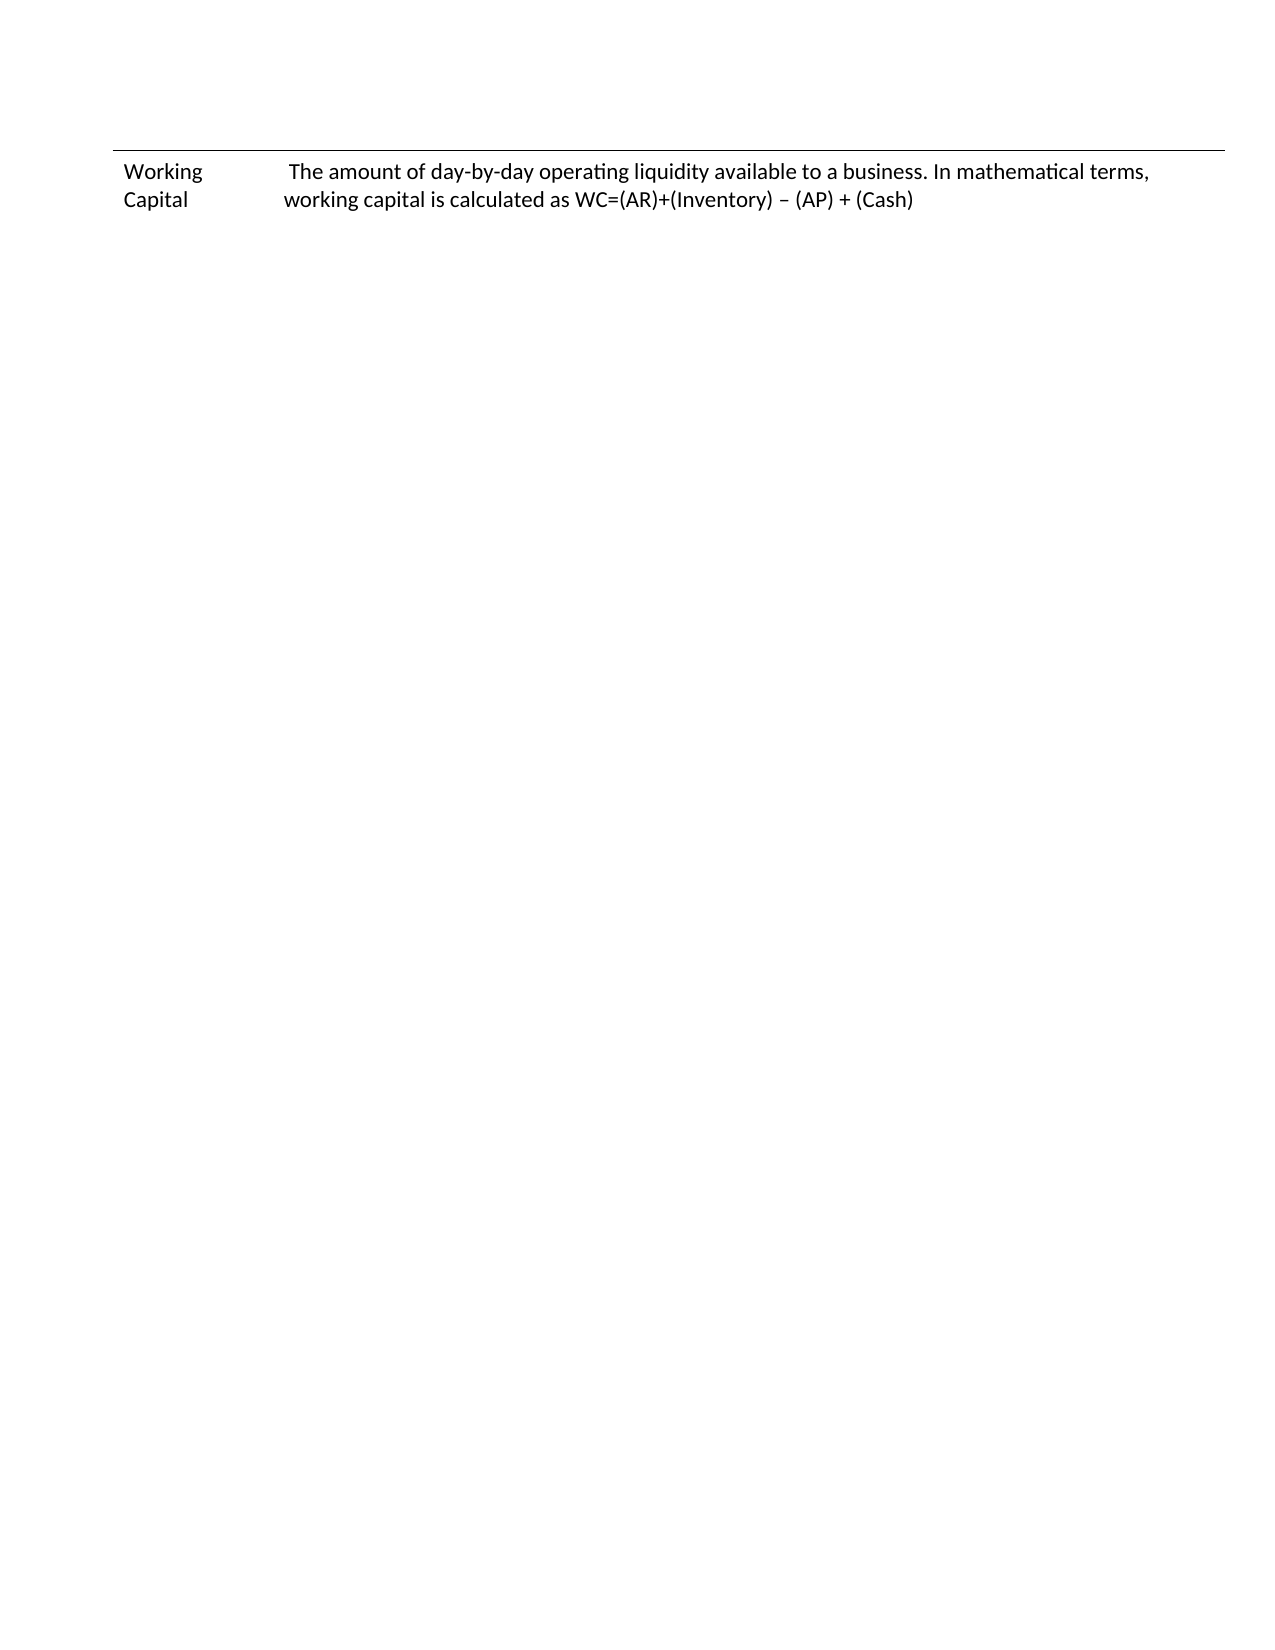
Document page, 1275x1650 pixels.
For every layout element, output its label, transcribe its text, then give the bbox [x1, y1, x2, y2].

table_cell The amount of day-by-day operating liquidity available to a business. In mathematical terms, working capital is calculated as WC=(AR)+(Inventory) – (AP) + (Cash) [272, 151, 1225, 213]
table_cell Working Capital [113, 151, 272, 213]
